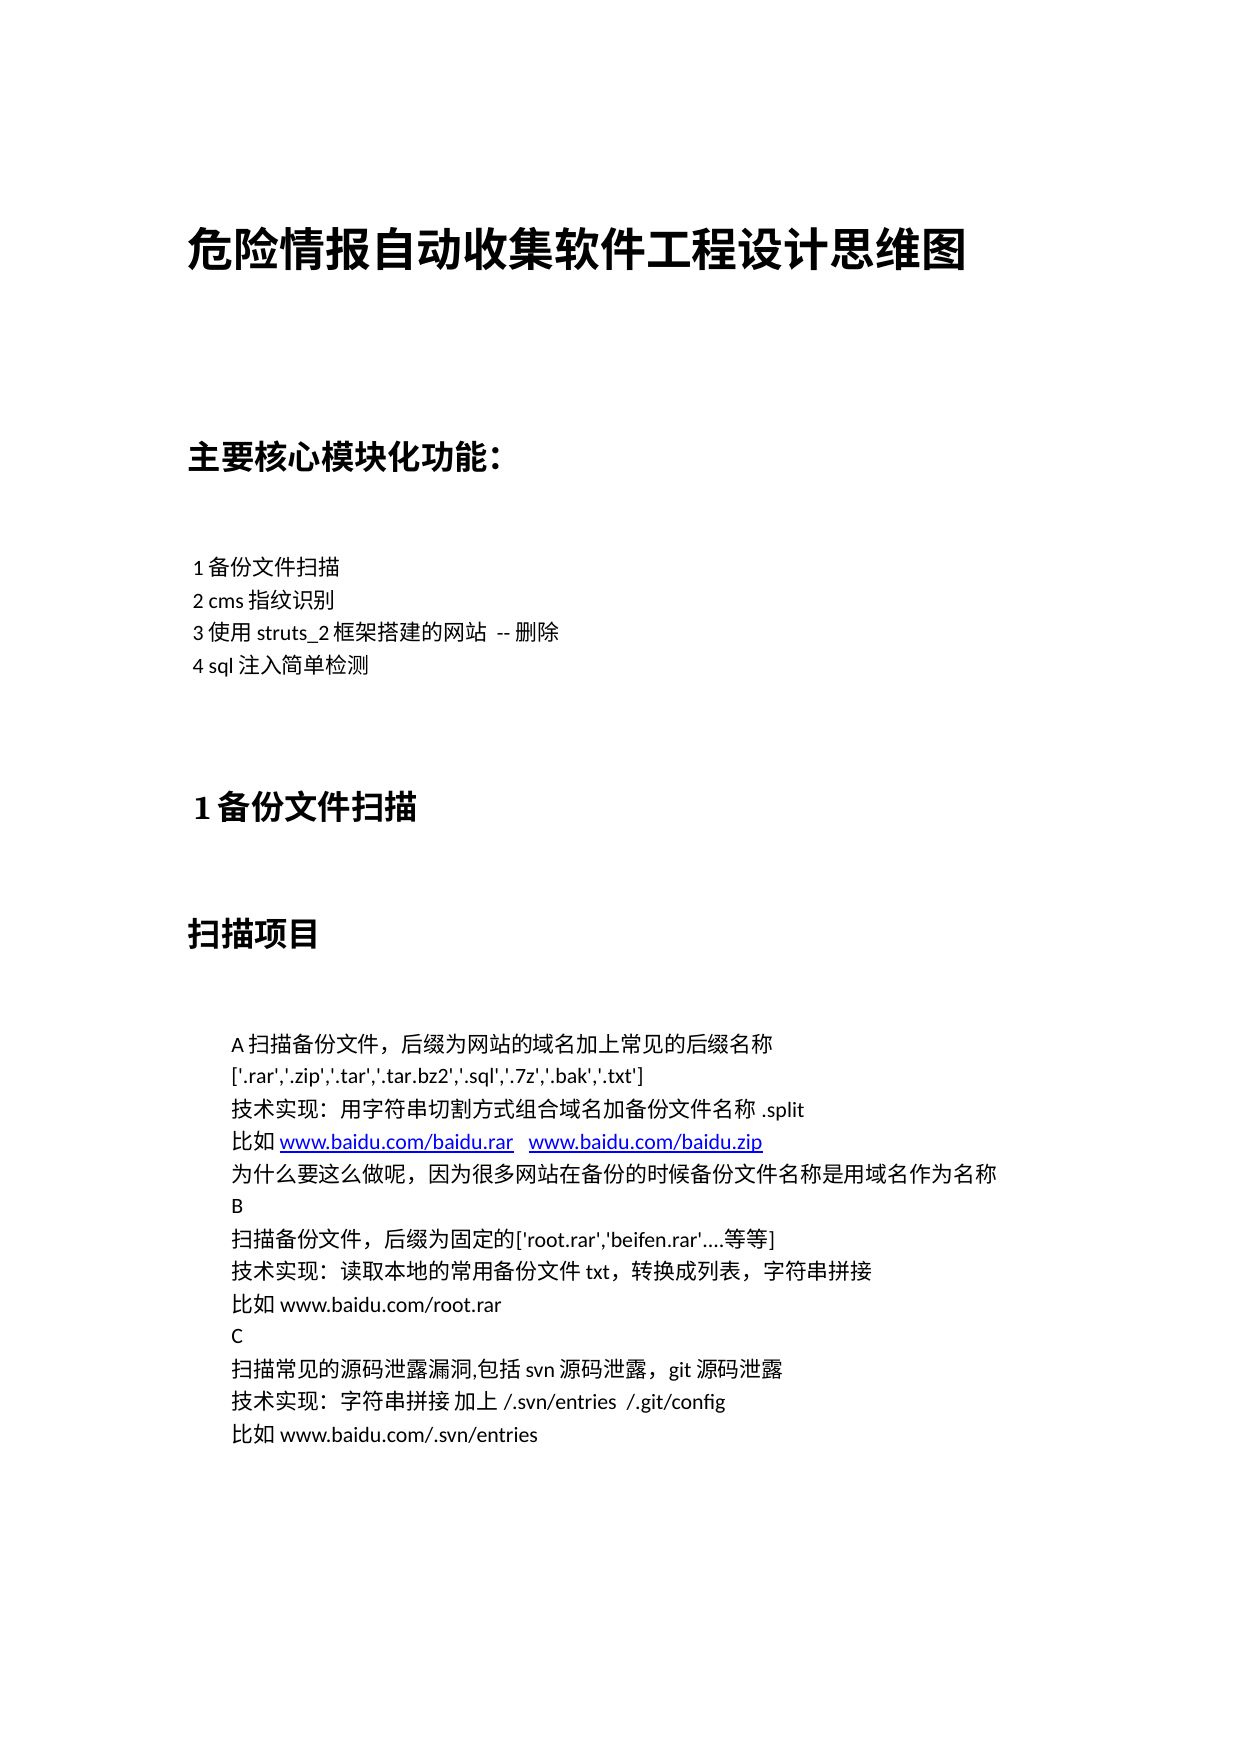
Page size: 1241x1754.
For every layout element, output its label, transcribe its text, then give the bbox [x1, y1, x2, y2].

text 3 使用struts_2框架搭建的网站 -- 删除 [187, 615, 1053, 647]
text 比如www.baidu.com/baidu.rar www.baidu.com/baidu.zip [231, 1124, 1053, 1156]
text 技术实现：用字符串切割方式组合域名加备份文件名称 .split [231, 1091, 1053, 1124]
text 扫描常见的源码泄露漏洞,包括svn源码泄露，git源码泄露 [187, 1351, 1053, 1384]
subtitle 扫描项目 [187, 899, 1053, 964]
text 比如 www.baidu.com/root.rar [187, 1286, 1053, 1319]
text 4 sql注入简单检测 [187, 647, 1053, 680]
subtitle 1 备份文件扫描 [187, 772, 1053, 837]
text 技术实现：读取本地的常用备份文件txt，转换成列表，字符串拼接 [187, 1254, 1053, 1286]
text 2 cms指纹识别 [187, 582, 1053, 615]
text 技术实现：字符串拼接 加上 /.svn/entries /.git/config [187, 1384, 1053, 1416]
text 1 备份文件扫描 [187, 550, 1053, 582]
subtitle 主要核心模块化功能： [187, 423, 1053, 488]
text 比如 www.baidu.com/.svn/entries [187, 1416, 1053, 1449]
text B [187, 1189, 1053, 1221]
text C [187, 1319, 1053, 1351]
text A扫描备份文件，后缀为网站的域名加上常见的后缀名称['.rar','.zip','.tar','.tar.bz2','.sql','.7z','.bak','.txt'] [231, 1026, 1053, 1091]
text 扫描备份文件，后缀为固定的['root.rar','beifen.rar'....等等] [187, 1221, 1053, 1254]
subtitle 危险情报自动收集软件工程设计思维图 [187, 197, 1053, 295]
text 为什么要这么做呢，因为很多网站在备份的时候备份文件名称是用域名作为名称 [231, 1156, 1053, 1189]
